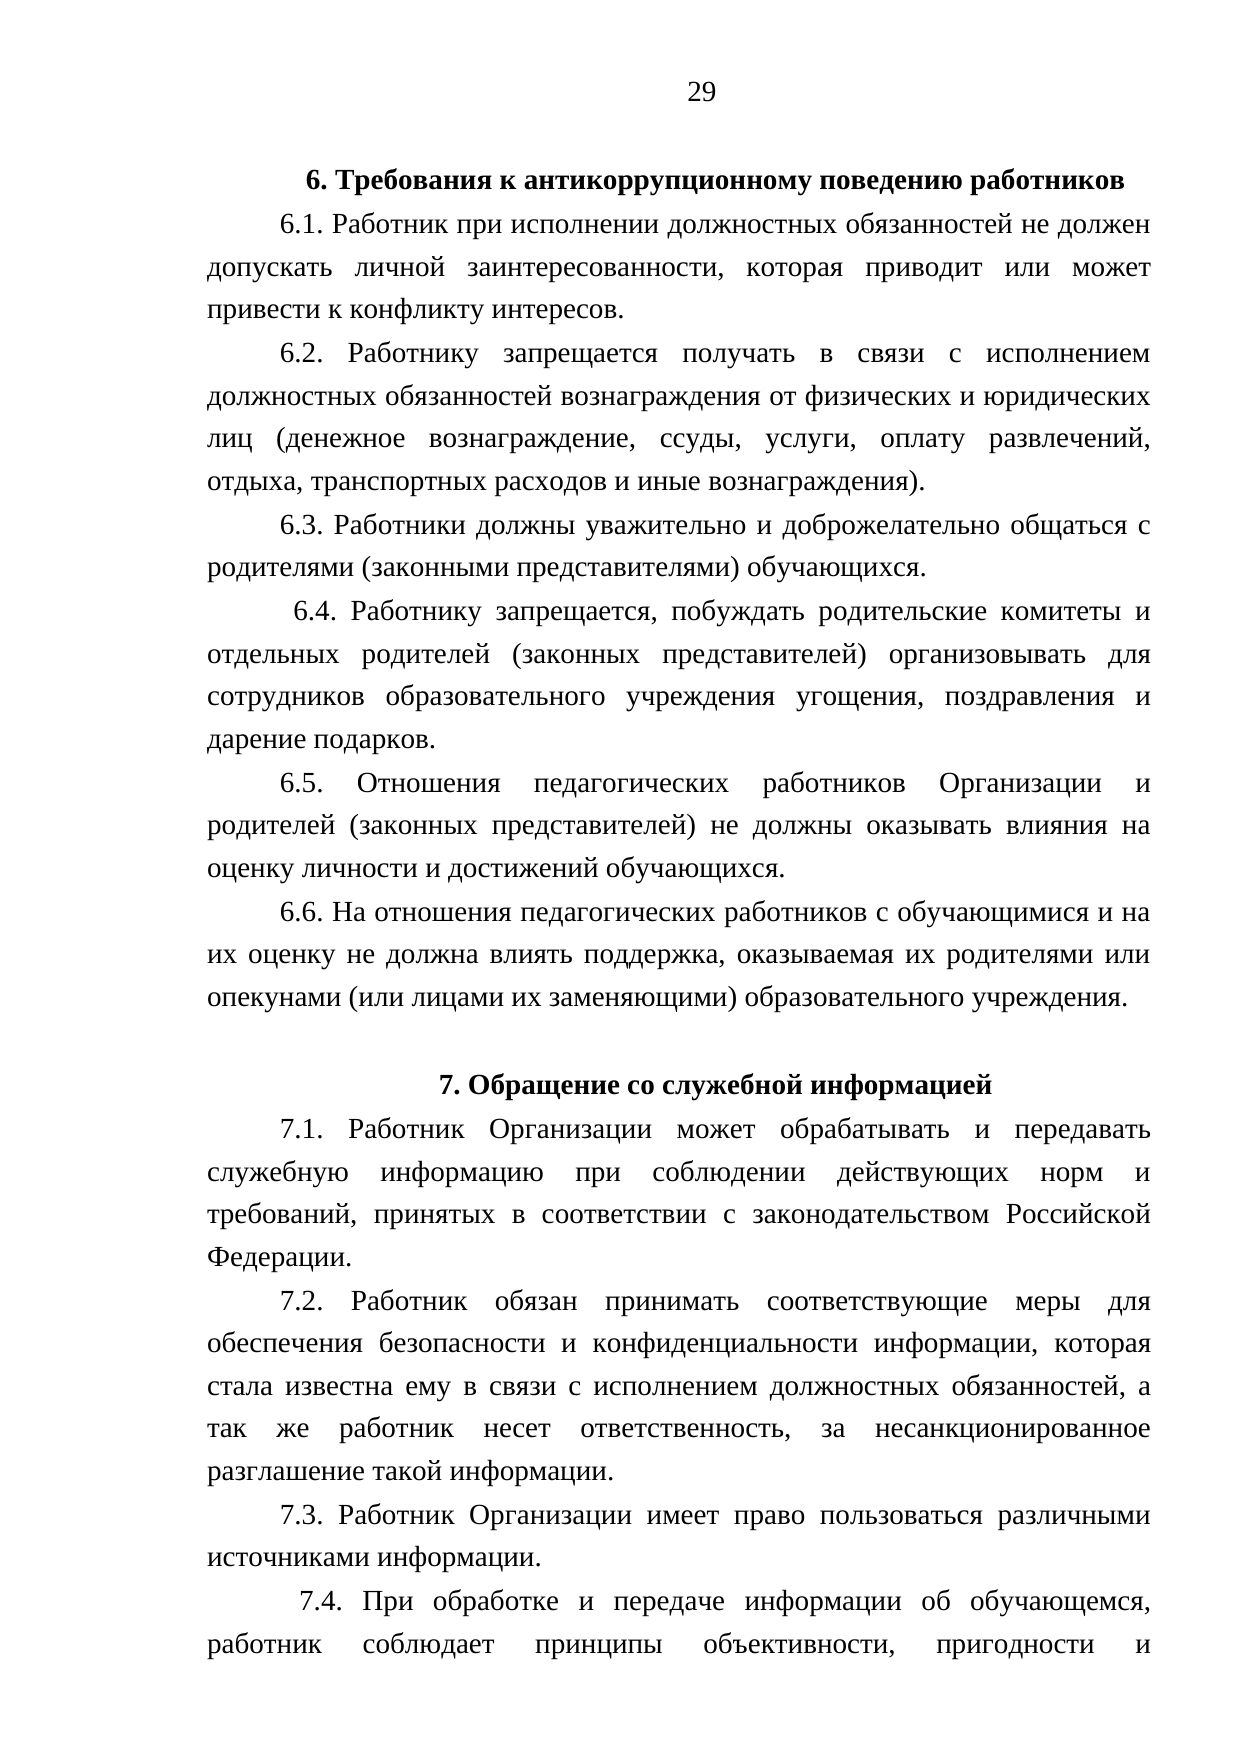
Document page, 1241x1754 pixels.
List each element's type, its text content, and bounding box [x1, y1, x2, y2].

text 7.2. Работник обязан принимать соответствующие меры для обеспечения безопасности и конфиденциальности информации, которая стала известна ему в связи с исполнением должностных обязанностей, а так же работник несет ответственность, за несанкционированное разглашение такой информации. [207, 1283, 1152, 1486]
text 6.2. Работнику запрещается получать в связи с исполнением должностных обязанностей вознаграждения от физических и юридических лиц (денежное вознаграждение, ссуды, услуги, оплату развлечений, отдыха, транспортных расходов и иные вознаграждения). [207, 335, 1152, 496]
text 6.3. Работники должны уважительно и доброжелательно общаться с родителями (законными представителями) обучающихся. [207, 507, 1152, 583]
text 6.6. На отношения педагогических работников с обучающимися и на их оценку не должна влиять поддержка, оказываемая их родителями или опекунами (или лицами их заменяющими) образовательного учреждения. [207, 894, 1152, 1013]
text 6. Требования к антикоррупционному поведению работников [207, 162, 1152, 196]
text 6.5. Отношения педагогических работников Организации и родителей (законных представителей) не должны оказывать влияния на оценку личности и достижений обучающихся. [207, 765, 1152, 883]
text 7.1. Работник Организации может обрабатывать и передавать служебную информацию при соблюдении действующих норм и требований, принятых в соответствии с законодательством Российской Федерации. [207, 1111, 1152, 1272]
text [207, 1583, 1152, 1659]
text 6.4. Работнику запрещается, побуждать родительские комитеты и отдельных родителей (законных представителей) организовывать для сотрудников образовательного учреждения угощения, поздравления и дарение подарков. [207, 593, 1152, 754]
text 6.1. Работник при исполнении должностных обязанностей не должен допускать личной заинтересованности, которая приводит или может привести к конфликту интересов. [207, 206, 1152, 325]
text 7. Обращение со служебной информацией [207, 1067, 1152, 1101]
text 7.3. Работник Организации имеет право пользоваться различными источниками информации. [207, 1497, 1152, 1573]
